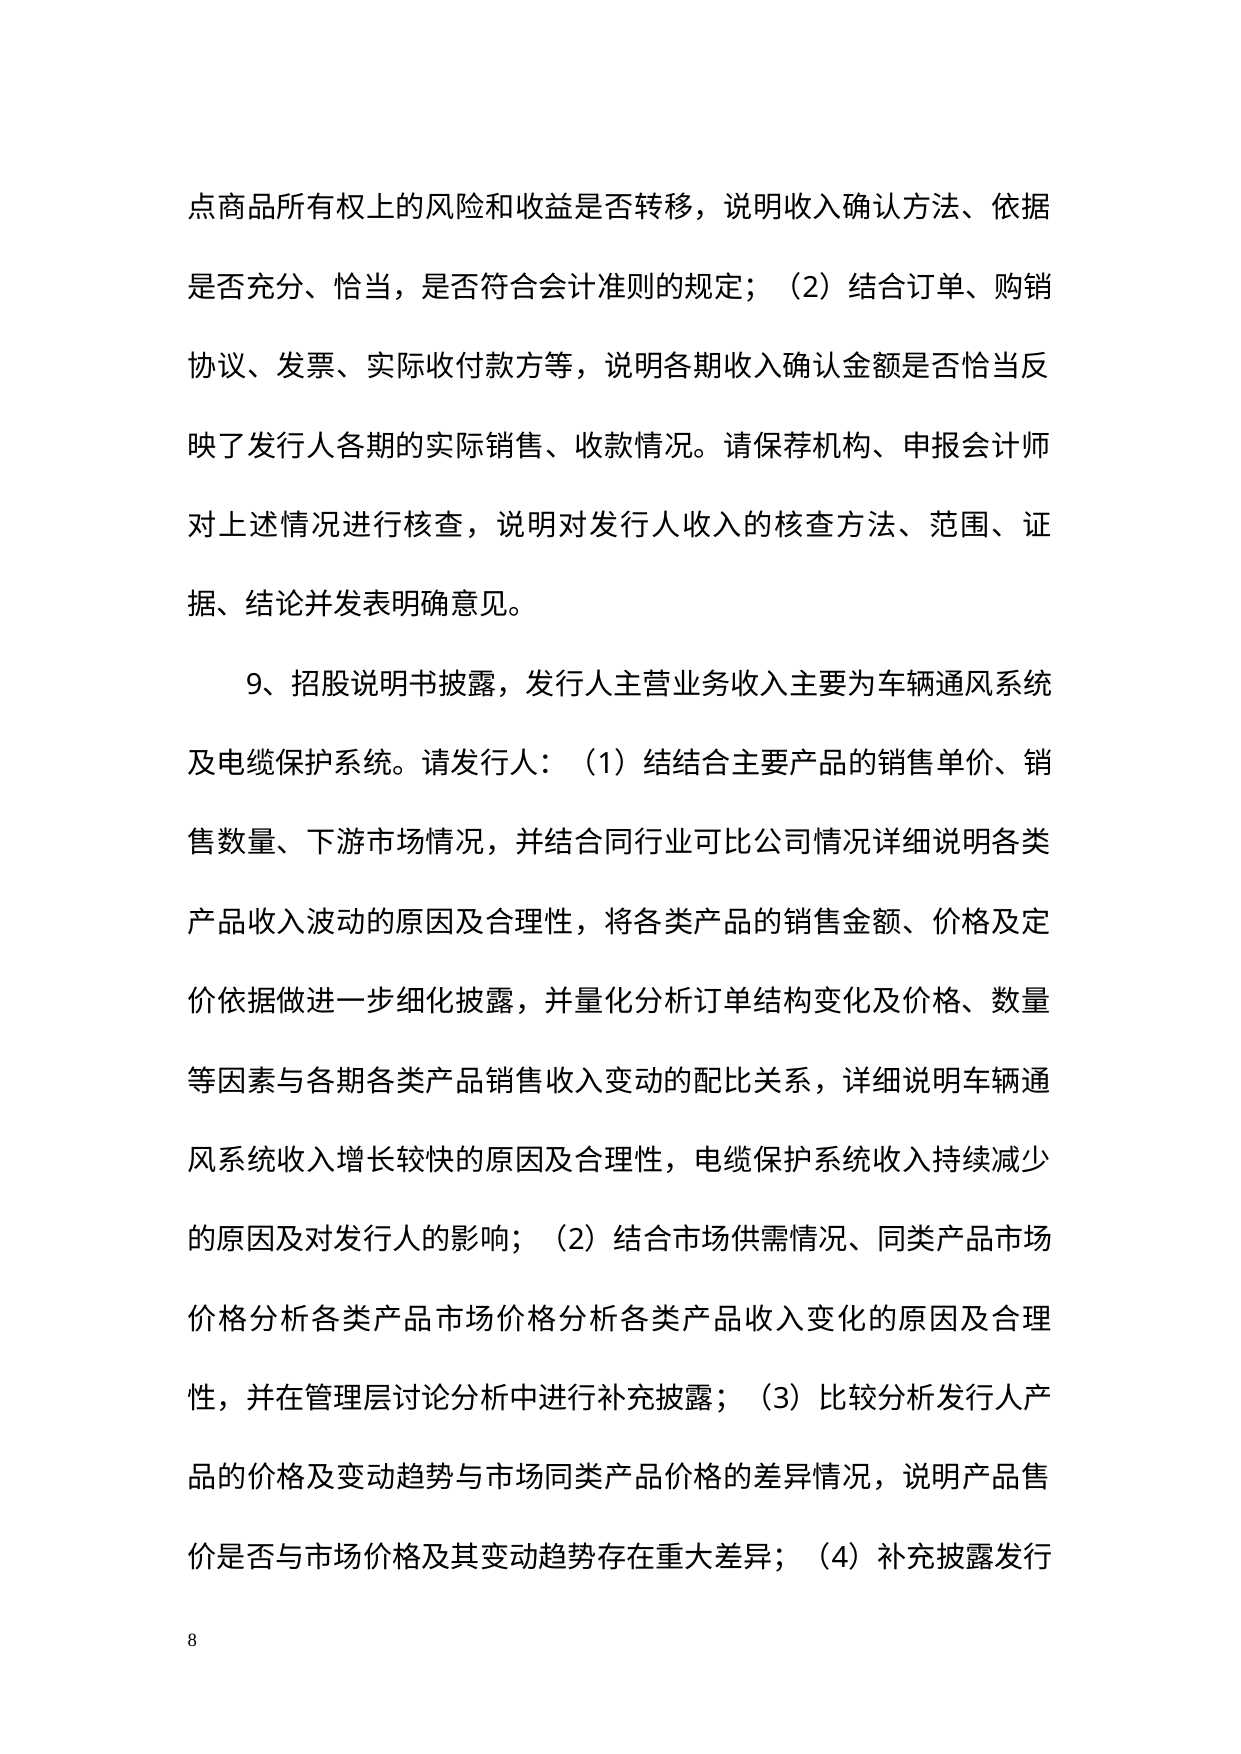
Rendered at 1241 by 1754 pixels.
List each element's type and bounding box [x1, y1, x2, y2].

list [187, 642, 1053, 1594]
list [187, 166, 1053, 642]
